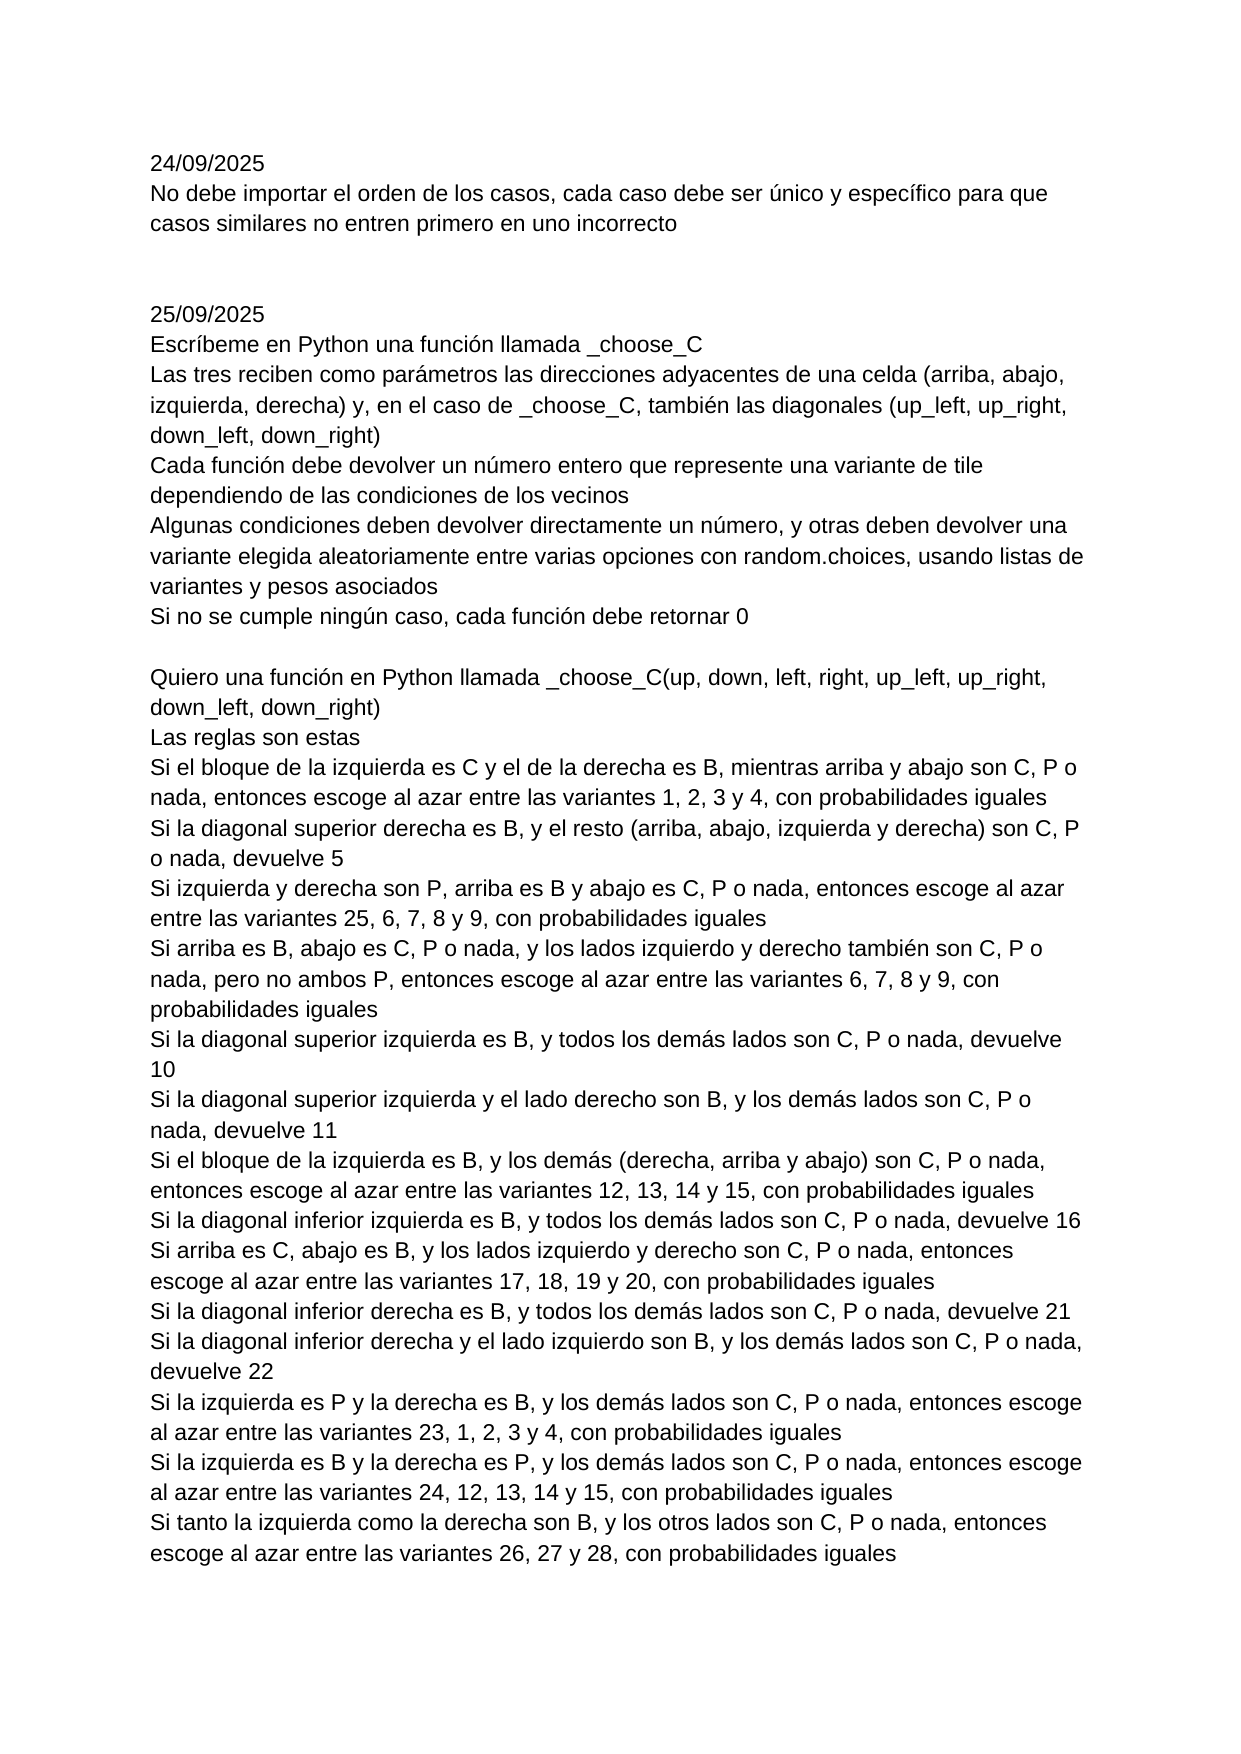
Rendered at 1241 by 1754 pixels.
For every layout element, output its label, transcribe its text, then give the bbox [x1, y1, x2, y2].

text Si arriba es B, abajo es C, P o nada, y los lados izquierdo y derecho también son C, P o nada, pero no ambos P, entonces escoge al azar entre las variantes 6, 7, 8 y 9, con probabilidades iguales [150, 935, 1090, 1022]
text Quiero una función en Python llamada _choose_C(up, down, left, right, up_left, up_right, down_left, down_right) [150, 663, 1090, 720]
text Si la diagonal inferior izquierda es B, y todos los demás lados son C, P o nada, devuelve 16 [150, 1207, 1090, 1234]
text Si la izquierda es B y la derecha es P, y los demás lados son C, P o nada, entonces escoge al azar entre las variantes 24, 12, 13, 14 y 15, con probabilidades iguales [150, 1449, 1090, 1506]
text Si la diagonal superior izquierda y el lado derecho son B, y los demás lados son C, P o nada, devuelve 11 [150, 1086, 1090, 1143]
text Si la diagonal inferior derecha es B, y todos los demás lados son C, P o nada, devuelve 21 [150, 1298, 1090, 1324]
text Si arriba es C, abajo es B, y los lados izquierdo y derecho son C, P o nada, entonces escoge al azar entre las variantes 17, 18, 19 y 20, con probabilidades iguales [150, 1237, 1090, 1294]
text Si el bloque de la izquierda es B, y los demás (derecha, arriba y abajo) son C, P o nada, entonces escoge al azar entre las variantes 12, 13, 14 y 15, con probabilidades iguales [150, 1147, 1090, 1203]
text Si la diagonal inferior derecha y el lado izquierdo son B, y los demás lados son C, P o nada, devuelve 22 [150, 1328, 1090, 1385]
text Escríbeme en Python una función llamada _choose_C [150, 331, 1090, 358]
text Las tres reciben como parámetros las direcciones adyacentes de una celda (arriba, abajo, izquierda, derecha) y, en el caso de _choose_C, también las diagonales (up_left, up_right, down_left, down_right) [150, 361, 1090, 448]
text Si la diagonal superior izquierda es B, y todos los demás lados son C, P o nada, devuelve 10 [150, 1026, 1090, 1083]
text Si tanto la izquierda como la derecha son B, y los otros lados son C, P o nada, entonces escoge al azar entre las variantes 26, 27 y 28, con probabilidades iguales [150, 1509, 1090, 1566]
text Algunas condiciones deben devolver directamente un número, y otras deben devolver una variante elegida aleatoriamente entre varias opciones con random.choices, usando listas de variantes y pesos asociados [150, 512, 1090, 599]
text Las reglas son estas [150, 724, 1090, 750]
text Si la izquierda es P y la derecha es B, y los demás lados son C, P o nada, entonces escoge al azar entre las variantes 23, 1, 2, 3 y 4, con probabilidades iguales [150, 1388, 1090, 1445]
text No debe importar el orden de los casos, cada caso debe ser único y específico para que casos similares no entren primero en uno incorrecto [150, 180, 1090, 237]
text 25/09/2025 [150, 301, 1090, 327]
text Cada función debe devolver un número entero que represente una variante de tile dependiendo de las condiciones de los vecinos [150, 452, 1090, 509]
text Si la diagonal superior derecha es B, y el resto (arriba, abajo, izquierda y derecha) son C, P o nada, devuelve 5 [150, 814, 1090, 871]
text Si izquierda y derecha son P, arriba es B y abajo es C, P o nada, entonces escoge al azar entre las variantes 25, 6, 7, 8 y 9, con probabilidades iguales [150, 875, 1090, 932]
text Si el bloque de la izquierda es C y el de la derecha es B, mientras arriba y abajo son C, P o nada, entonces escoge al azar entre las variantes 1, 2, 3 y 4, con probabilidades iguales [150, 754, 1090, 811]
text 24/09/2025 [150, 150, 1090, 176]
text Si no se cumple ningún caso, cada función debe retornar 0 [150, 603, 1090, 629]
